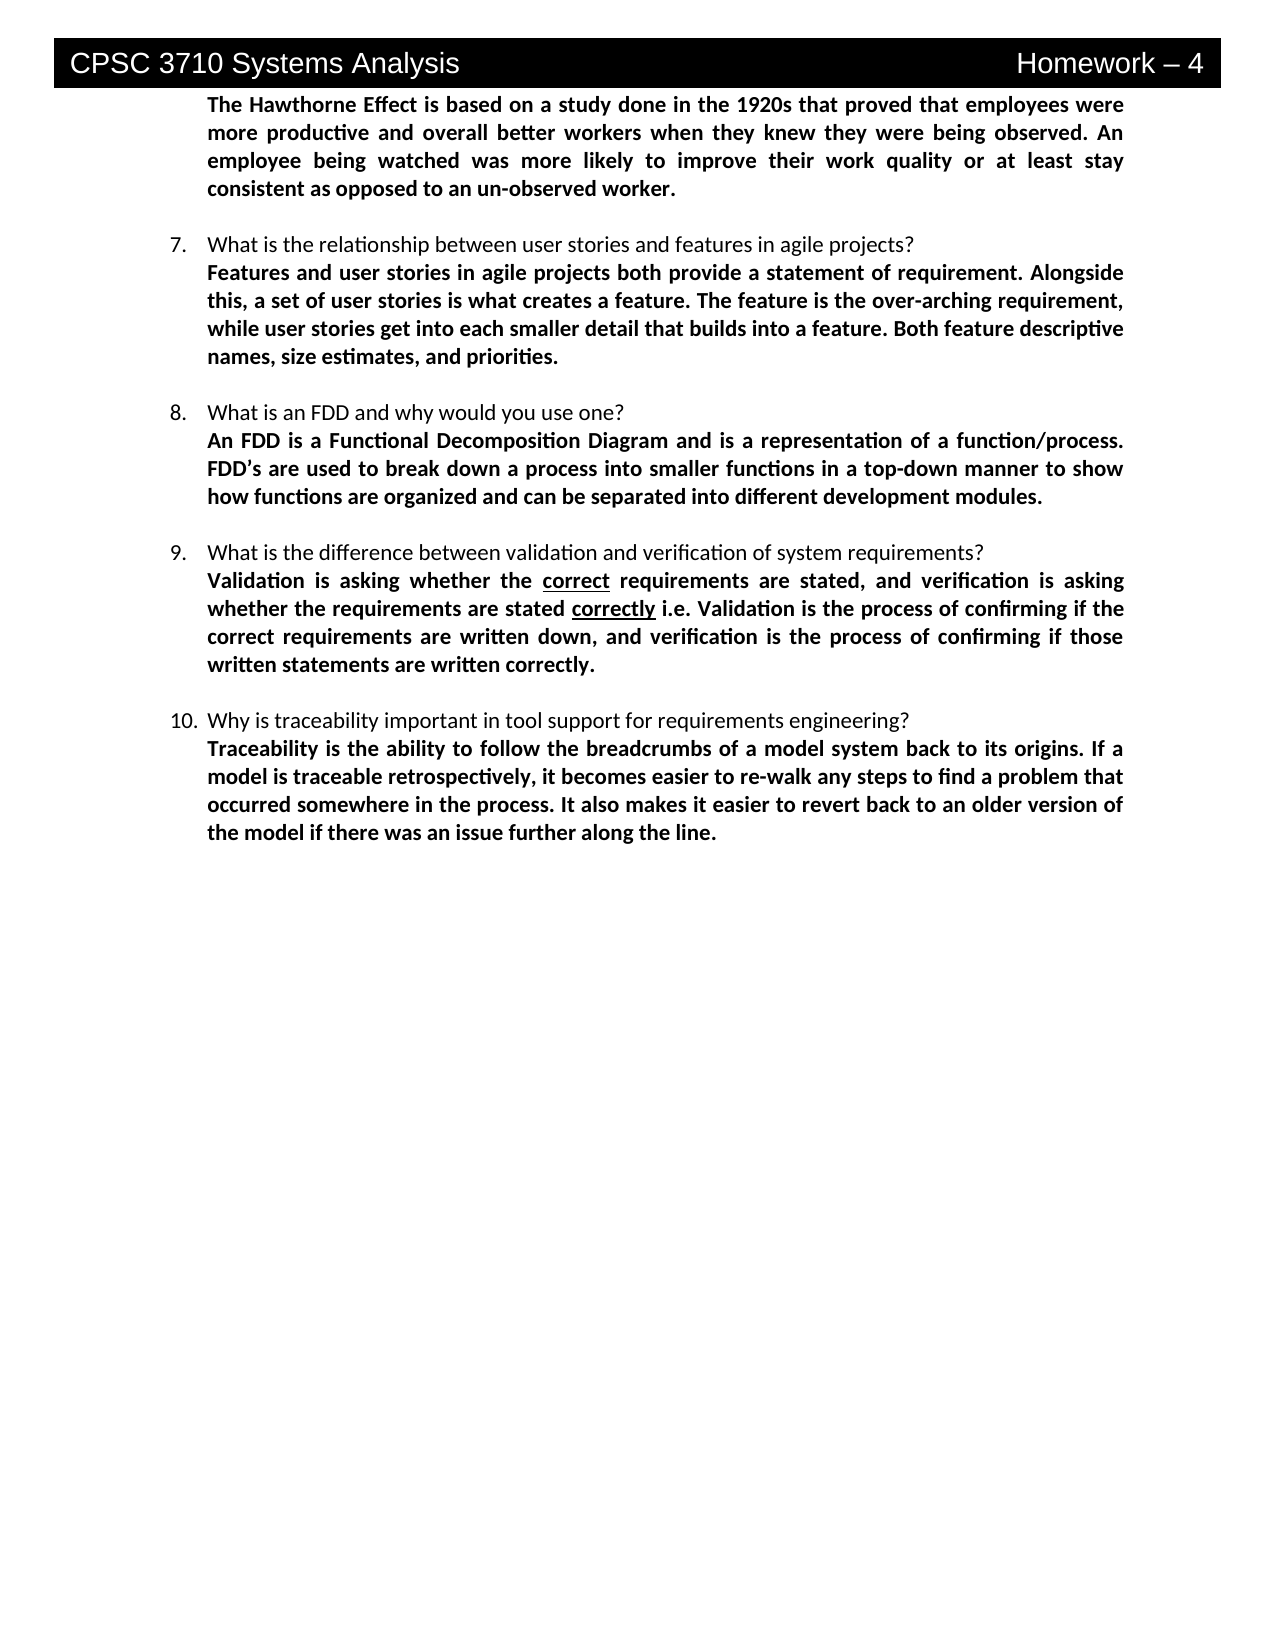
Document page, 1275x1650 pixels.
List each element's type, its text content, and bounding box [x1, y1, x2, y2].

list What is the relationship between user stories and features in agile projects? [169, 230, 1125, 258]
list Why is traceability important in tool support for requirements engineering? [169, 706, 1125, 734]
list Traceability is the ability to follow the breadcrumbs of a model system back to its origins. If a model is traceable retrospectively, it becomes easier to re-walk any steps to find a problem that occurred somewhere in the process. It also makes it easier to revert back to an older version of the model if there was an issue further along the line. [207, 734, 1125, 847]
list The Hawthorne Effect is based on a study done in the 1920s that proved that employees were more productive and overall better workers when they knew they were being observed. An employee being watched was more likely to improve their work quality or at least stay consistent as opposed to an un-observed worker. [207, 90, 1125, 202]
list An FDD is a Functional Decomposition Diagram and is a representation of a function/process. FDD’s are used to break down a process into smaller functions in a top-down manner to show how functions are organized and can be separated into different development modules. [207, 426, 1125, 510]
list What is the difference between validation and verification of system requirements? [169, 538, 1125, 566]
list Validation is asking whether the correct requirements are stated, and verification is asking whether the requirements are stated correctly i.e. Validation is the process of confirming if the correct requirements are written down, and verification is the process of confirming if those written statements are written correctly. [207, 566, 1125, 678]
list What is an FDD and why would you use one? [169, 398, 1125, 426]
list Features and user stories in agile projects both provide a statement of requirement. Alongside this, a set of user stories is what creates a feature. The feature is the over-arching requirement, while user stories get into each smaller detail that builds into a feature. Both feature descriptive names, size estimates, and priorities. [207, 258, 1125, 370]
